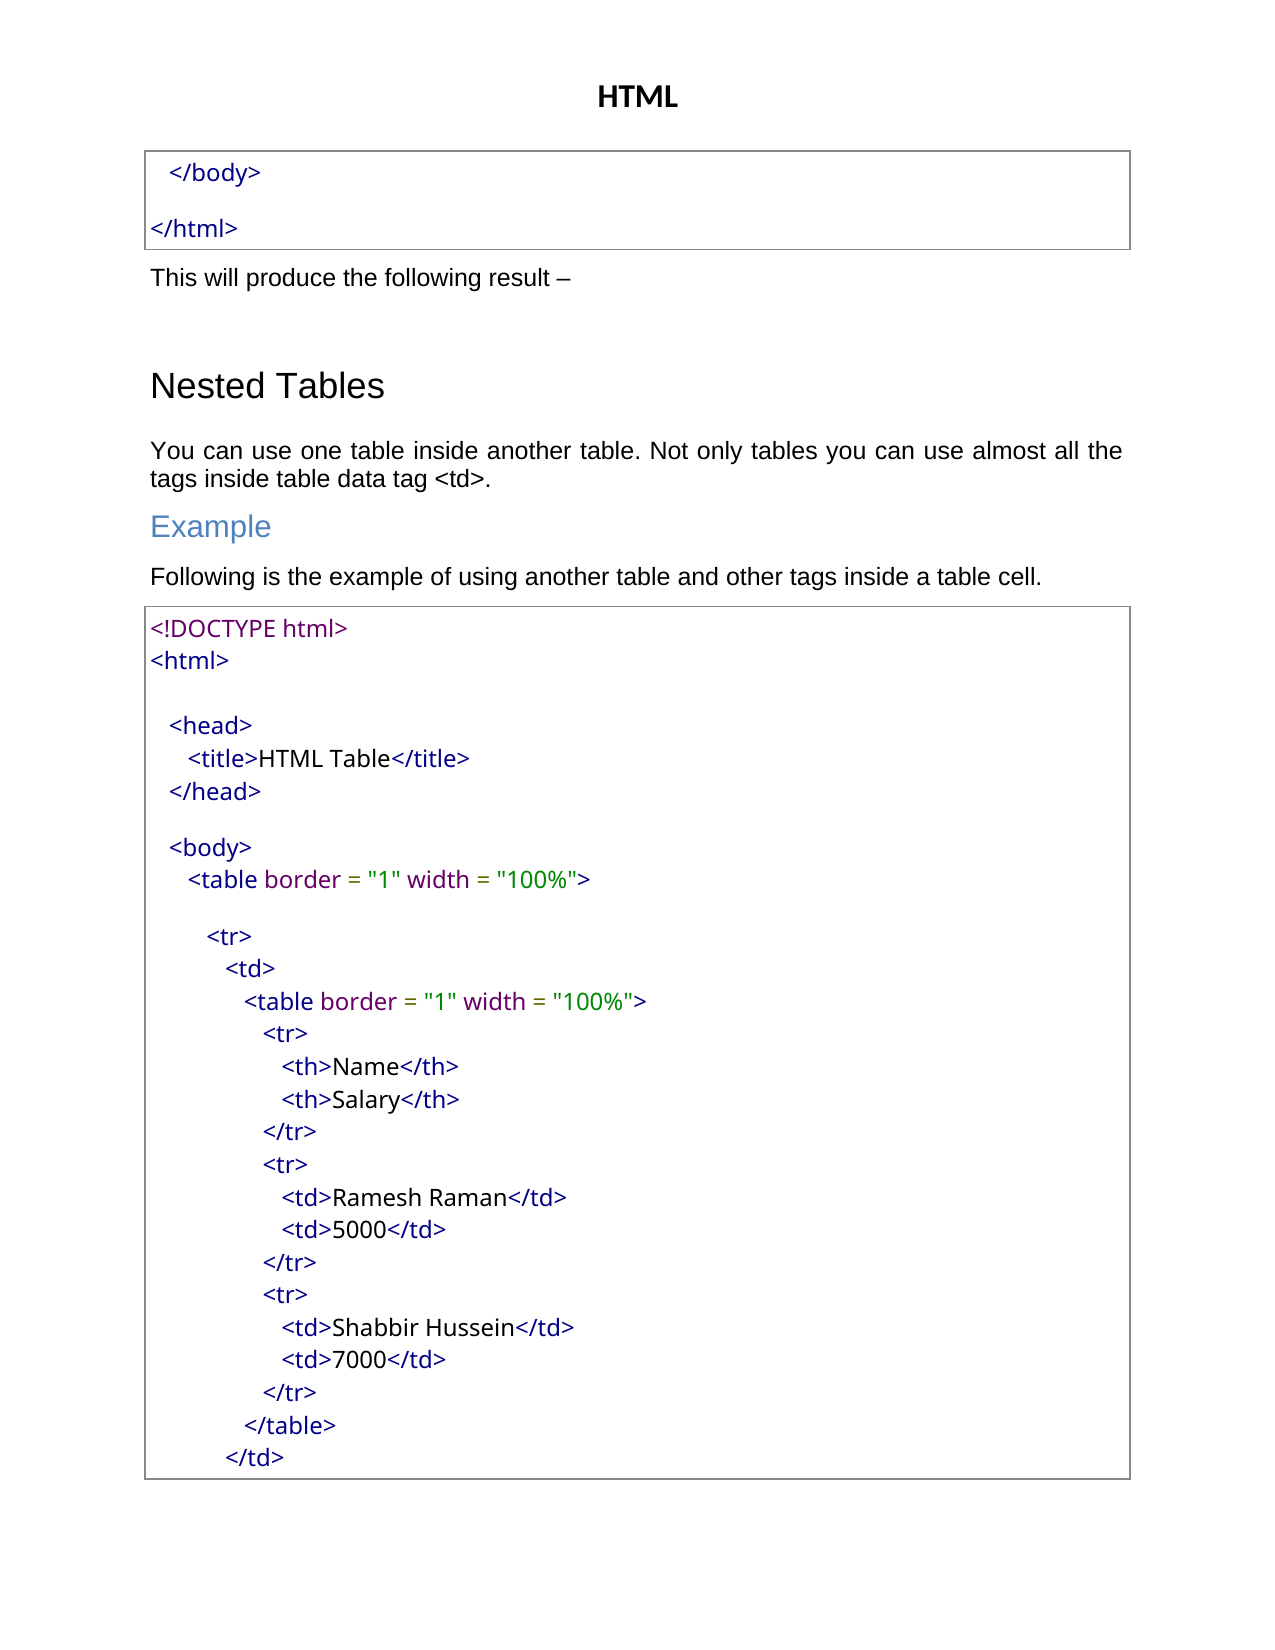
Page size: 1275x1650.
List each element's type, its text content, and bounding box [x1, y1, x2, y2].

text </td> [146, 1435, 1129, 1478]
text <head> [150, 709, 1125, 742]
text </html> [146, 206, 1129, 249]
text </table> [150, 1408, 1125, 1435]
text <td>5000</td> [150, 1213, 1125, 1246]
text <table border = "1" width = "100%"> [150, 985, 1125, 1017]
text </tr> [150, 1376, 1125, 1408]
text <title>HTML Table</title> [150, 742, 1125, 774]
text <tr> [150, 1148, 1125, 1180]
text </head> [150, 774, 1125, 807]
subtitle Nested Tables [150, 364, 1125, 406]
text You can use one table inside another table. Not only tables you can use almost all the tags inside table data tag <td>. [150, 436, 1125, 493]
text <tr> [150, 1017, 1125, 1050]
text <td>7000</td> [150, 1343, 1125, 1376]
text </tr> [150, 1115, 1125, 1148]
text </body> [146, 152, 1129, 188]
subtitle Example [150, 508, 1125, 544]
text <!DOCTYPE html> [146, 607, 1129, 644]
text This will produce the following result – [150, 263, 1125, 292]
text <body> [150, 831, 1125, 863]
text <td> [150, 952, 1125, 985]
text <th>Salary</th> [150, 1082, 1125, 1115]
text <td>Ramesh Raman</td> [150, 1180, 1125, 1213]
text Following is the example of using another table and other tags inside a table cell. [150, 562, 1125, 591]
text </tr> [150, 1246, 1125, 1278]
text <html> [150, 644, 1125, 677]
text <tr> [150, 1278, 1125, 1311]
text <table border = "1" width = "100%"> [150, 863, 1125, 896]
text <tr> [150, 919, 1125, 952]
text <td>Shabbir Hussein</td> [150, 1311, 1125, 1343]
text <th>Name</th> [150, 1050, 1125, 1082]
